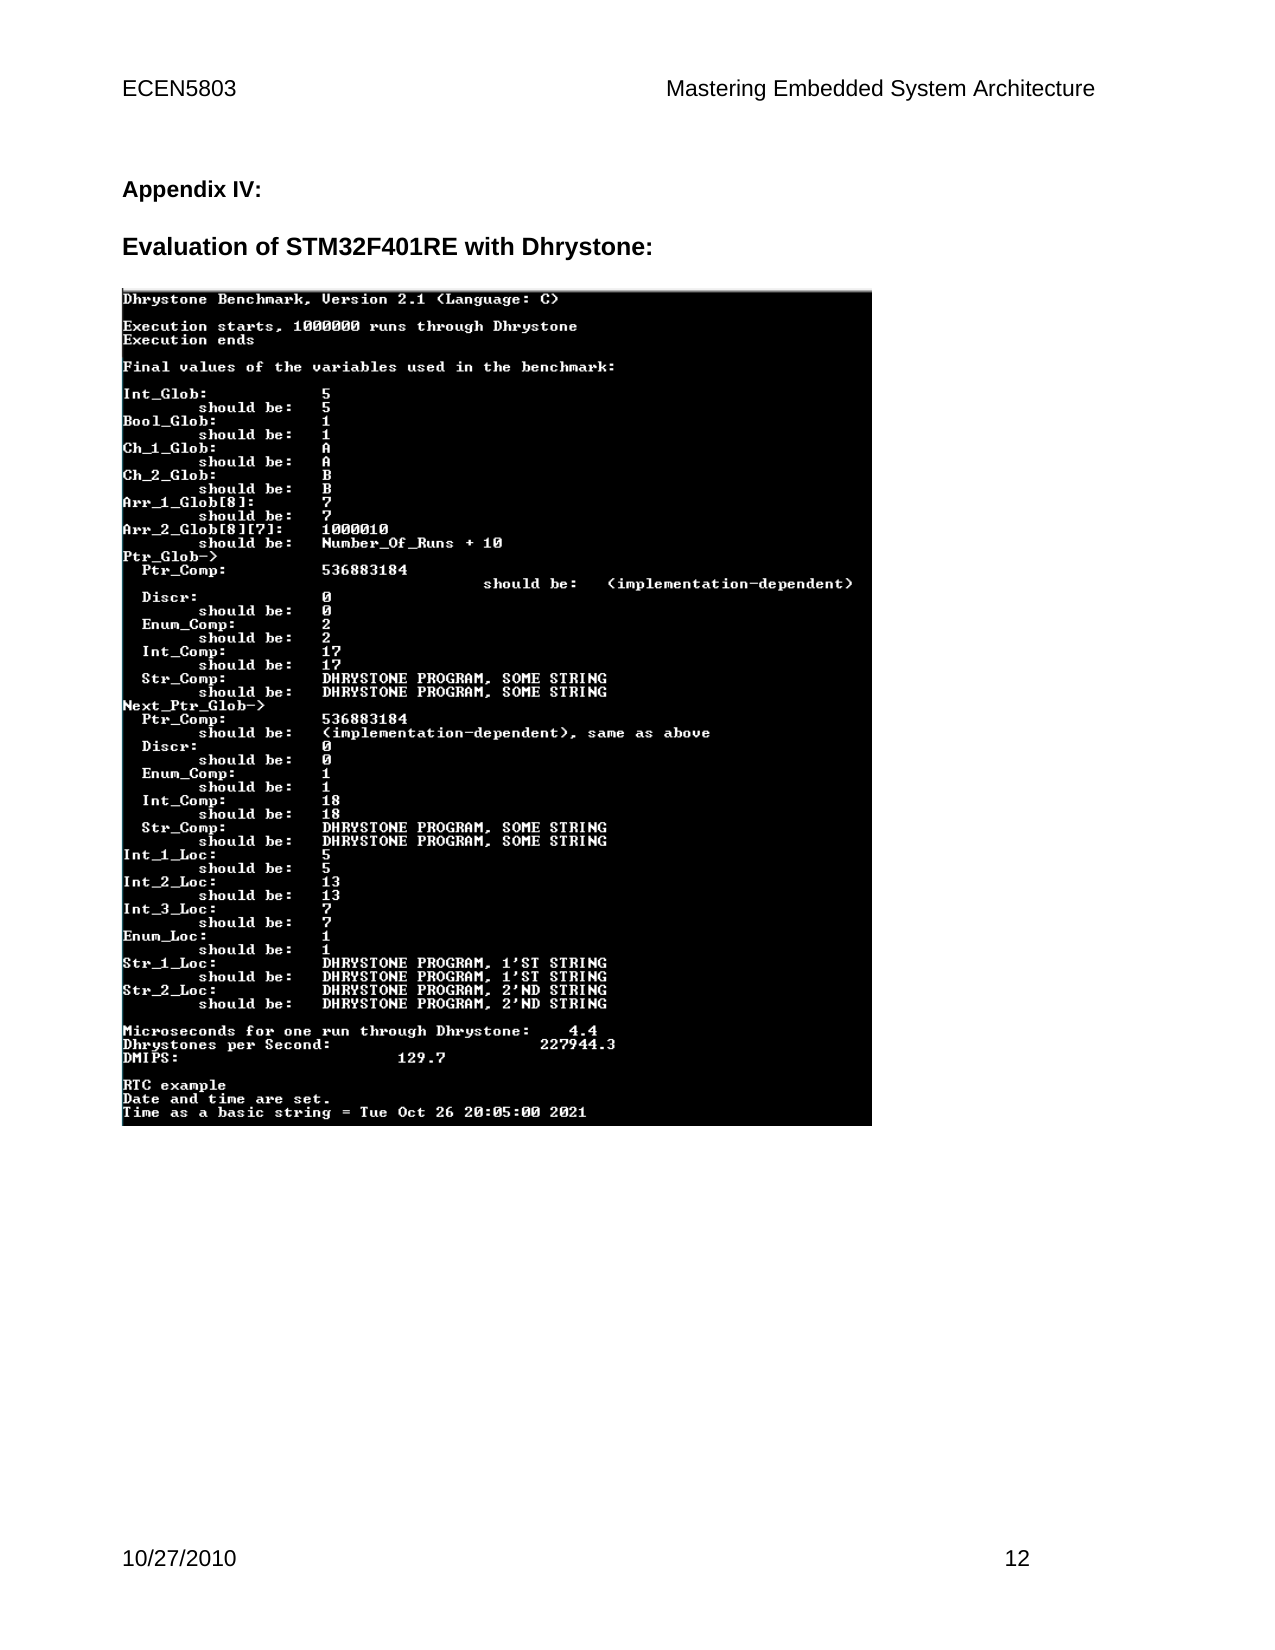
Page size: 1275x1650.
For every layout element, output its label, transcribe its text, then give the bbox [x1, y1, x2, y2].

picture [121, 288, 872, 1126]
text Appendix IV: [122, 176, 1125, 203]
text Evaluation of STM32F401RE with Dhrystone: [122, 231, 1125, 260]
